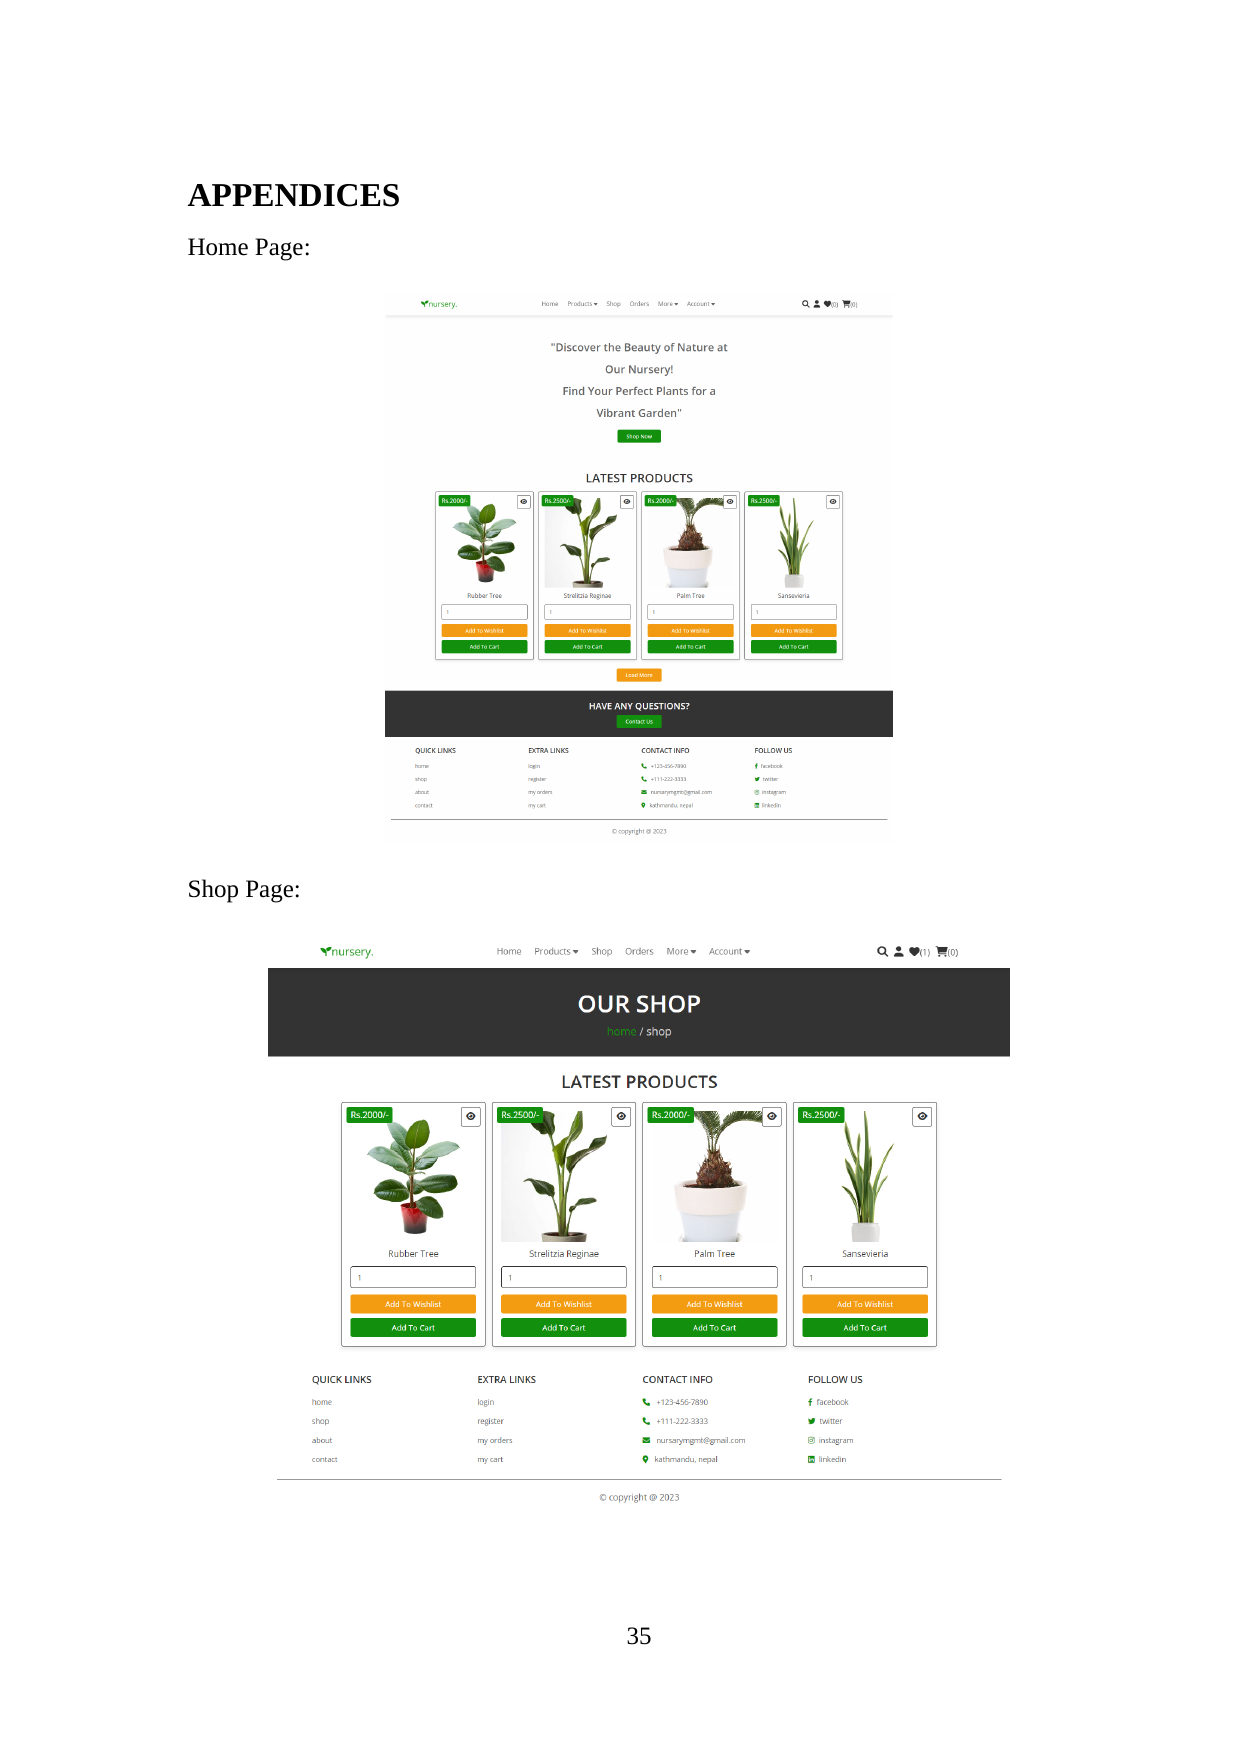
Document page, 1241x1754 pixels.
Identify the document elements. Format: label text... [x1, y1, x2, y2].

subtitle APPENDICES [187, 175, 1090, 213]
picture [268, 934, 1010, 1516]
text Home Page: [187, 232, 1090, 261]
picture [385, 292, 893, 844]
text Shop Page: [187, 874, 1090, 903]
